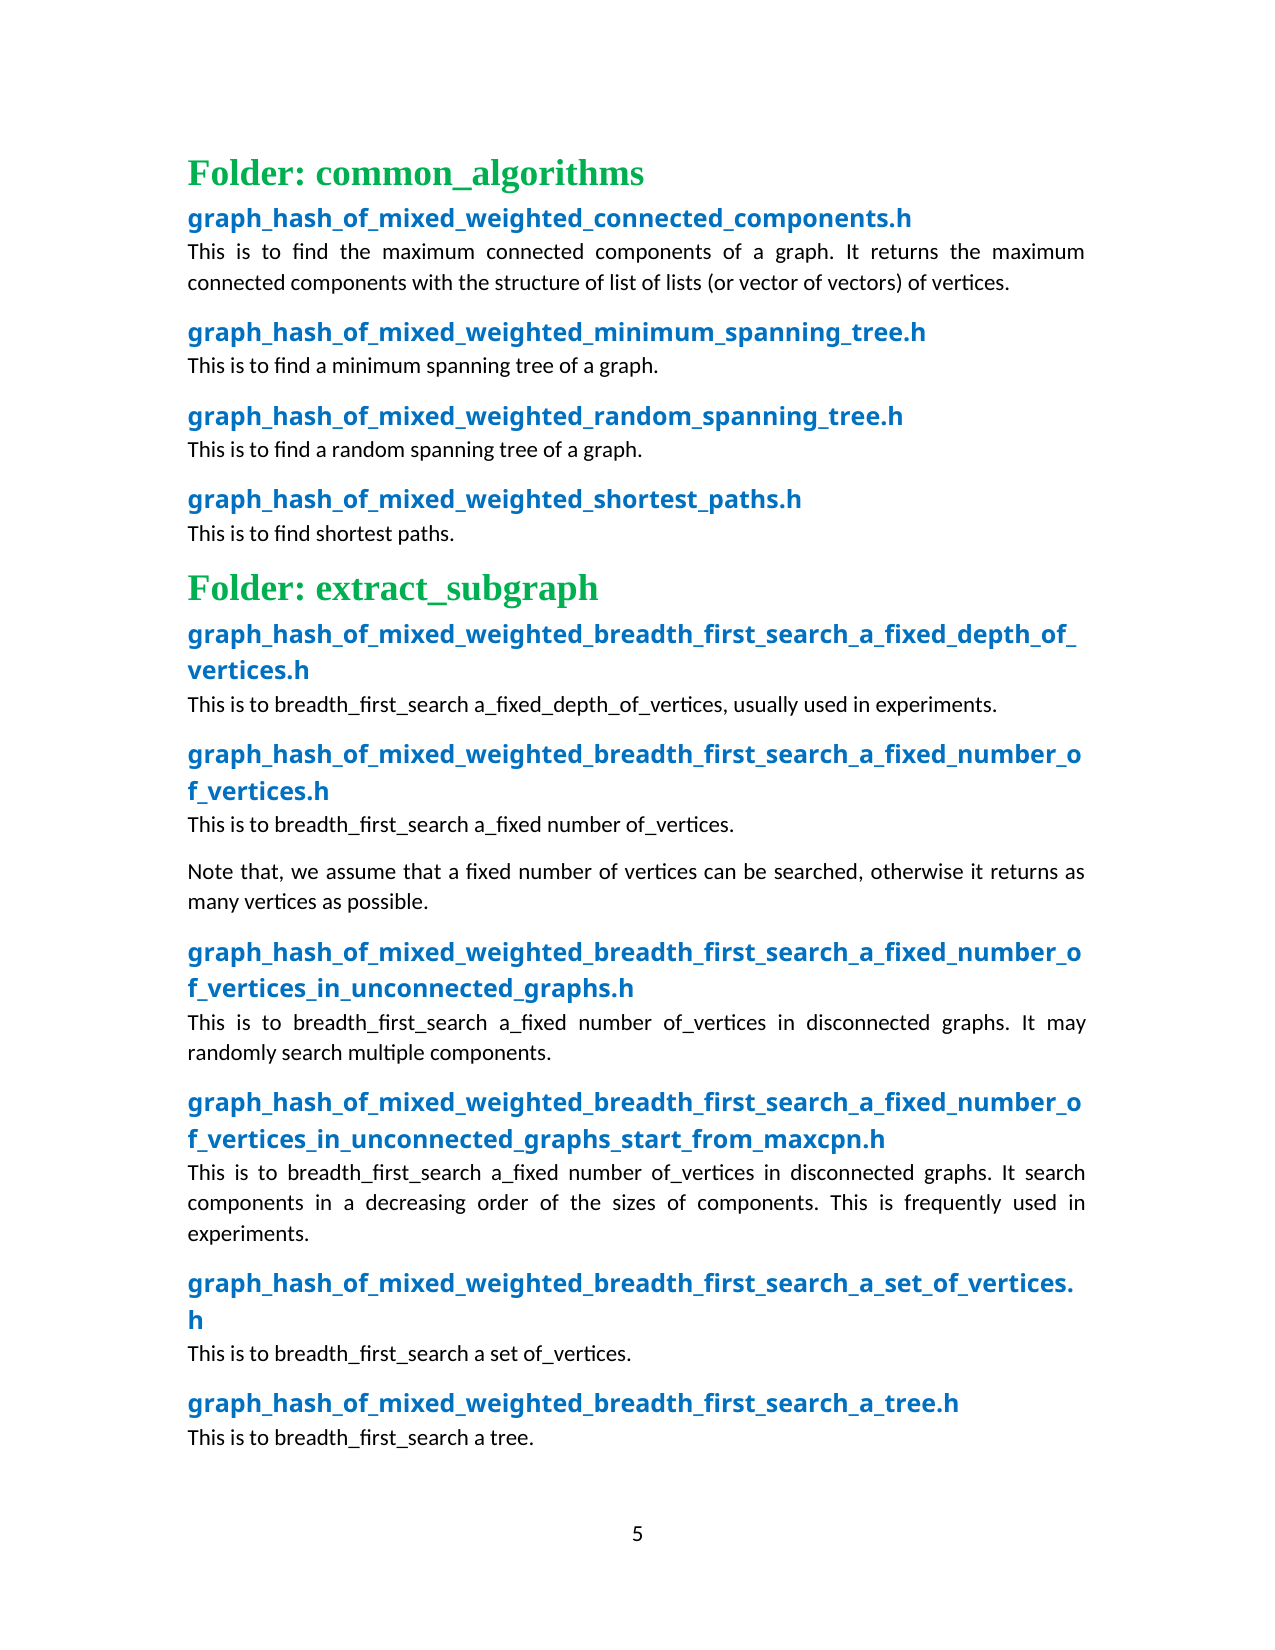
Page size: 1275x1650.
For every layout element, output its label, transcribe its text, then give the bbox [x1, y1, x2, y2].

subtitle Folder: extract_subgraph [187, 566, 1087, 609]
text This is to find a minimum spanning tree of a graph. [187, 351, 1087, 379]
text This is to breadth_first_search a_fixed_depth_of_vertices, usually used in experiments. [187, 690, 1087, 718]
text This is to breadth_first_search a tree. [187, 1423, 1087, 1451]
subtitle graph_hash_of_mixed_weighted_breadth_first_search_a_fixed_number_of_vertices_in_unconnected_graphs_start_from_maxcpn.h [187, 1085, 1087, 1156]
text Note that, we assume that a fixed number of vertices can be searched, otherwise it returns as many vertices as possible. [187, 857, 1087, 915]
subtitle Folder: common_algorithms [187, 150, 1087, 193]
subtitle graph_hash_of_mixed_weighted_connected_components.h [187, 201, 1087, 235]
subtitle graph_hash_of_mixed_weighted_breadth_first_search_a_set_of_vertices.h [187, 1266, 1087, 1336]
subtitle graph_hash_of_mixed_weighted_breadth_first_search_a_fixed_number_of_vertices.h [187, 737, 1087, 807]
text This is to breadth_first_search a_fixed number of_vertices in disconnected graphs. It search components in a decreasing order of the sizes of components. This is frequently used in experiments. [187, 1158, 1087, 1247]
subtitle graph_hash_of_mixed_weighted_random_spanning_tree.h [187, 398, 1087, 432]
text This is to find shortest paths. [187, 519, 1087, 547]
subtitle graph_hash_of_mixed_weighted_breadth_first_search_a_fixed_depth_of_vertices.h [187, 616, 1087, 687]
subtitle graph_hash_of_mixed_weighted_minimum_spanning_tree.h [187, 314, 1087, 349]
text This is to find the maximum connected components of a graph. It returns the maximum connected components with the structure of list of lists (or vector of vectors) of vertices. [187, 237, 1087, 296]
text This is to find a random spanning tree of a graph. [187, 435, 1087, 463]
text This is to breadth_first_search a set of_vertices. [187, 1339, 1087, 1367]
text This is to breadth_first_search a_fixed number of_vertices in disconnected graphs. It may randomly search multiple components. [187, 1008, 1087, 1066]
subtitle graph_hash_of_mixed_weighted_breadth_first_search_a_fixed_number_of_vertices_in_unconnected_graphs.h [187, 934, 1087, 1005]
subtitle graph_hash_of_mixed_weighted_shortest_paths.h [187, 482, 1087, 516]
text This is to breadth_first_search a_fixed number of_vertices. [187, 810, 1087, 838]
subtitle graph_hash_of_mixed_weighted_breadth_first_search_a_tree.h [187, 1386, 1087, 1420]
